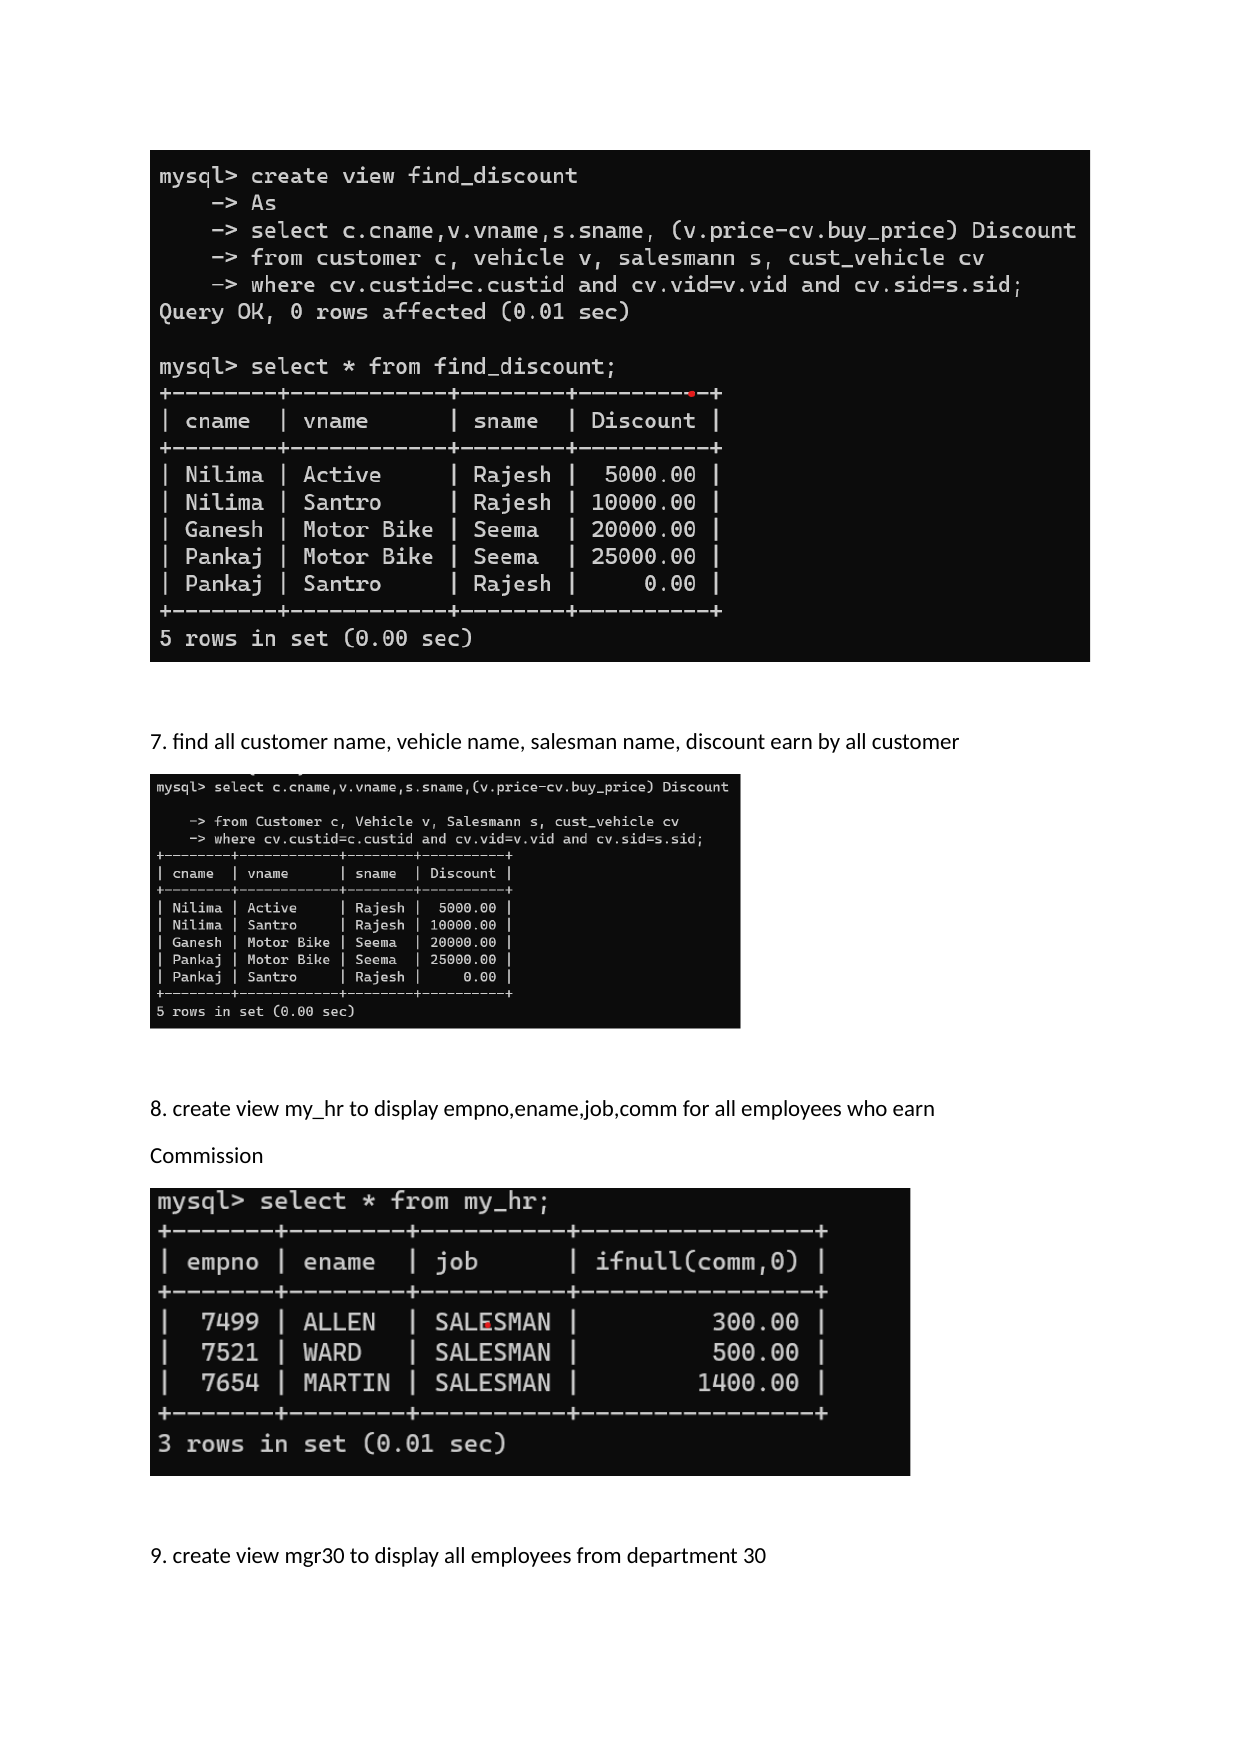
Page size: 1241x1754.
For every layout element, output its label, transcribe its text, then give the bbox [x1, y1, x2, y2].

text 8. create view my_hr to display empno,ename,job,comm for all employees who earn [150, 1094, 1090, 1122]
picture [150, 1188, 911, 1476]
text 7. find all customer name, vehicle name, salesman name, discount earn by all customer [150, 727, 1090, 756]
picture [150, 150, 1091, 662]
picture [150, 774, 742, 1029]
text Commission [150, 1141, 1090, 1169]
text 9. create view mgr30 to display all employees from department 30 [150, 1541, 1090, 1569]
